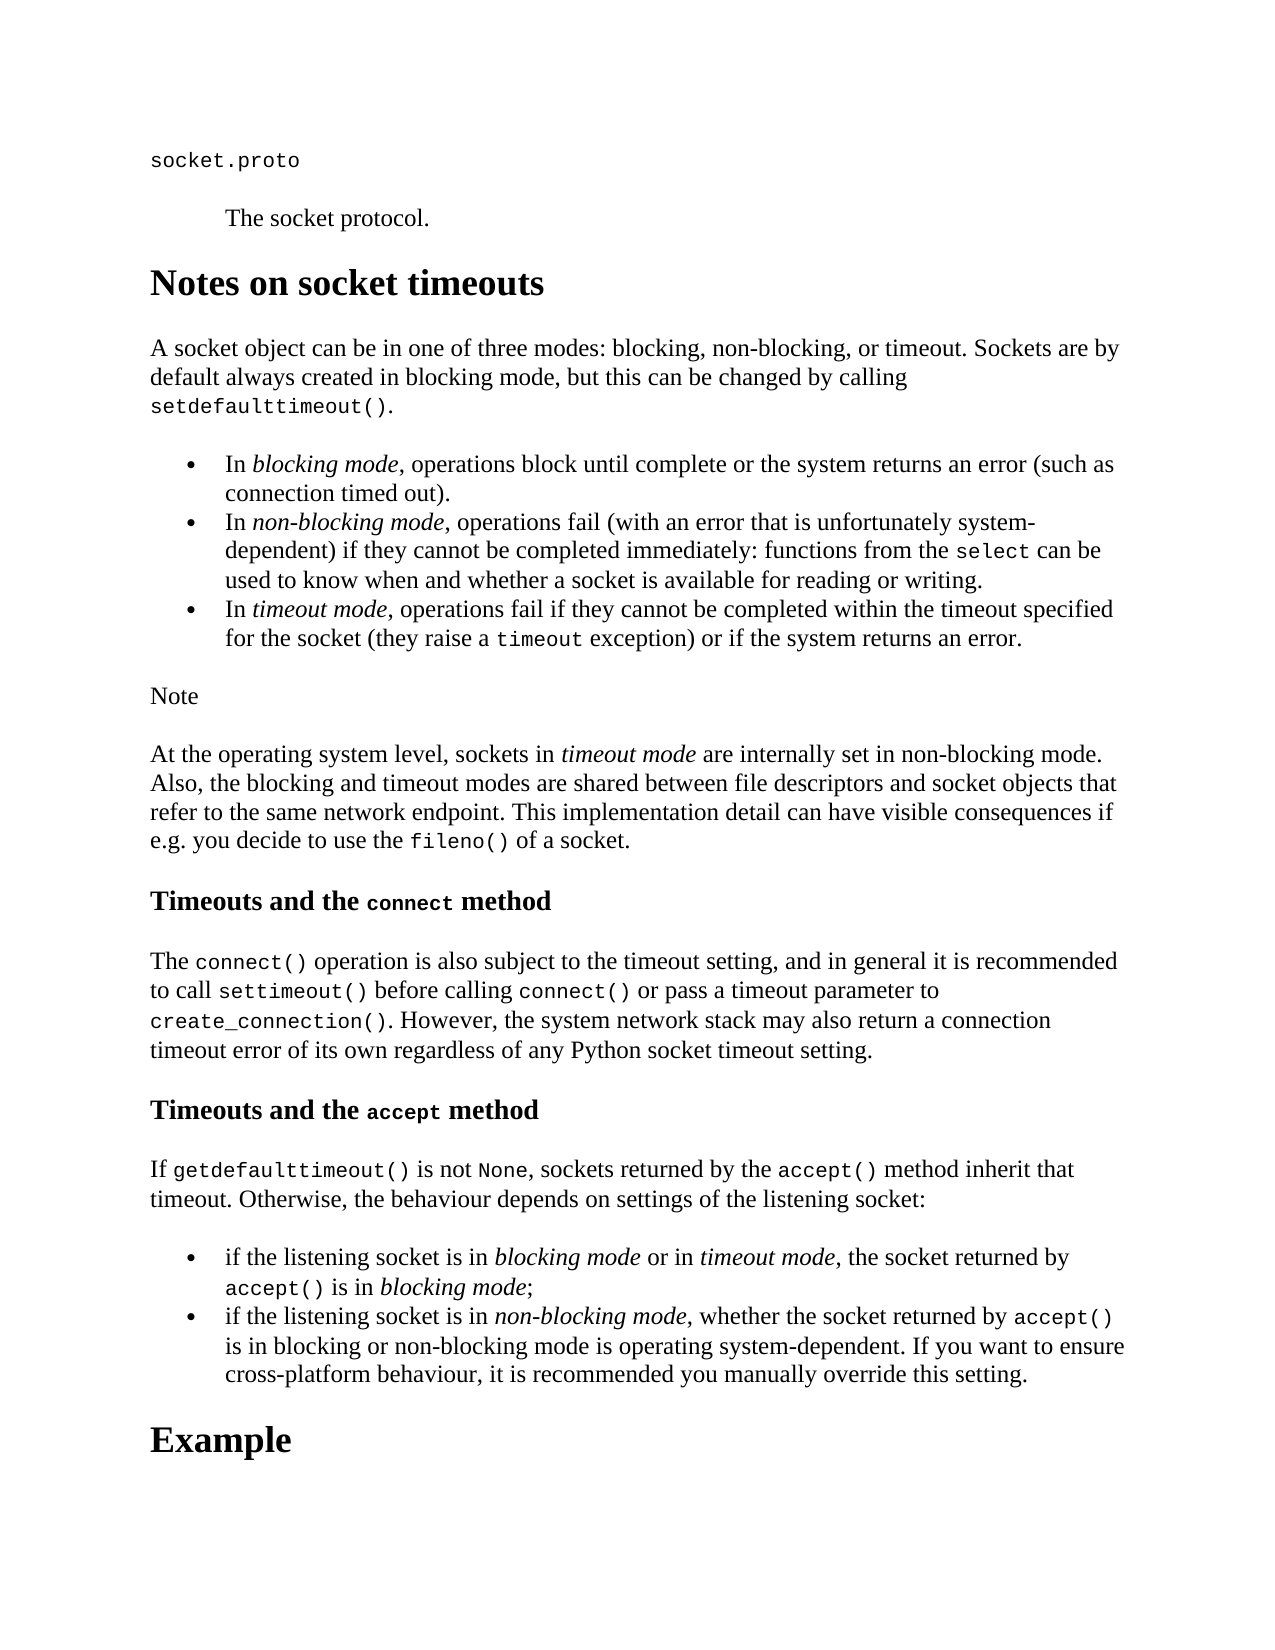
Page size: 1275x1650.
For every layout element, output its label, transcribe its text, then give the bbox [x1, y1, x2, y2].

text socket.proto [150, 150, 1125, 174]
text The socket protocol. [225, 203, 1125, 232]
text Timeouts and the connect method [150, 884, 1125, 917]
list In non-blocking mode, operations fail (with an error that is unfortunately system-dependent) if they cannot be completed immediately: functions from the select can be used to know when and whether a socket is available for reading or writing. [187, 507, 1125, 594]
text Note [150, 681, 1125, 710]
text A socket object can be in one of three modes: blocking, non-blocking, or timeout. Sockets are by default always created in blocking mode, but this can be changed by calling setdefaulttimeout(). [150, 333, 1125, 420]
text At the operating system level, sockets in timeout mode are internally set in non-blocking mode. Also, the blocking and timeout modes are shared between file descriptors and socket objects that refer to the same network endpoint. This implementation detail can have visible consequences if e.g. you decide to use the fileno() of a socket. [150, 739, 1125, 855]
list In timeout mode, operations fail if they cannot be completed within the timeout specified for the socket (they raise a timeout exception) or if the system returns an error. [187, 594, 1125, 652]
text If getdefaulttimeout() is not None, sockets returned by the accept() method inherit that timeout. Otherwise, the behaviour depends on settings of the listening socket: [150, 1154, 1125, 1213]
list if the listening socket is in blocking mode or in timeout mode, the socket returned by accept() is in blocking mode; [187, 1242, 1125, 1301]
text Timeouts and the accept method [150, 1093, 1125, 1125]
list if the listening socket is in non-blocking mode, whether the socket returned by accept() is in blocking or non-blocking mode is operating system-dependent. If you want to ensure cross-platform behaviour, it is recommended you manually override this setting. [187, 1301, 1125, 1388]
text Example [150, 1417, 1125, 1461]
list In blocking mode, operations block until complete or the system returns an error (such as connection timed out). [187, 449, 1125, 507]
text The connect() operation is also subject to the timeout setting, and in general it is recommended to call settimeout() before calling connect() or pass a timeout parameter to create_connection(). However, the system network stack may also return a connection timeout error of its own regardless of any Python socket timeout setting. [150, 946, 1125, 1063]
text Notes on socket timeouts [150, 261, 1125, 304]
